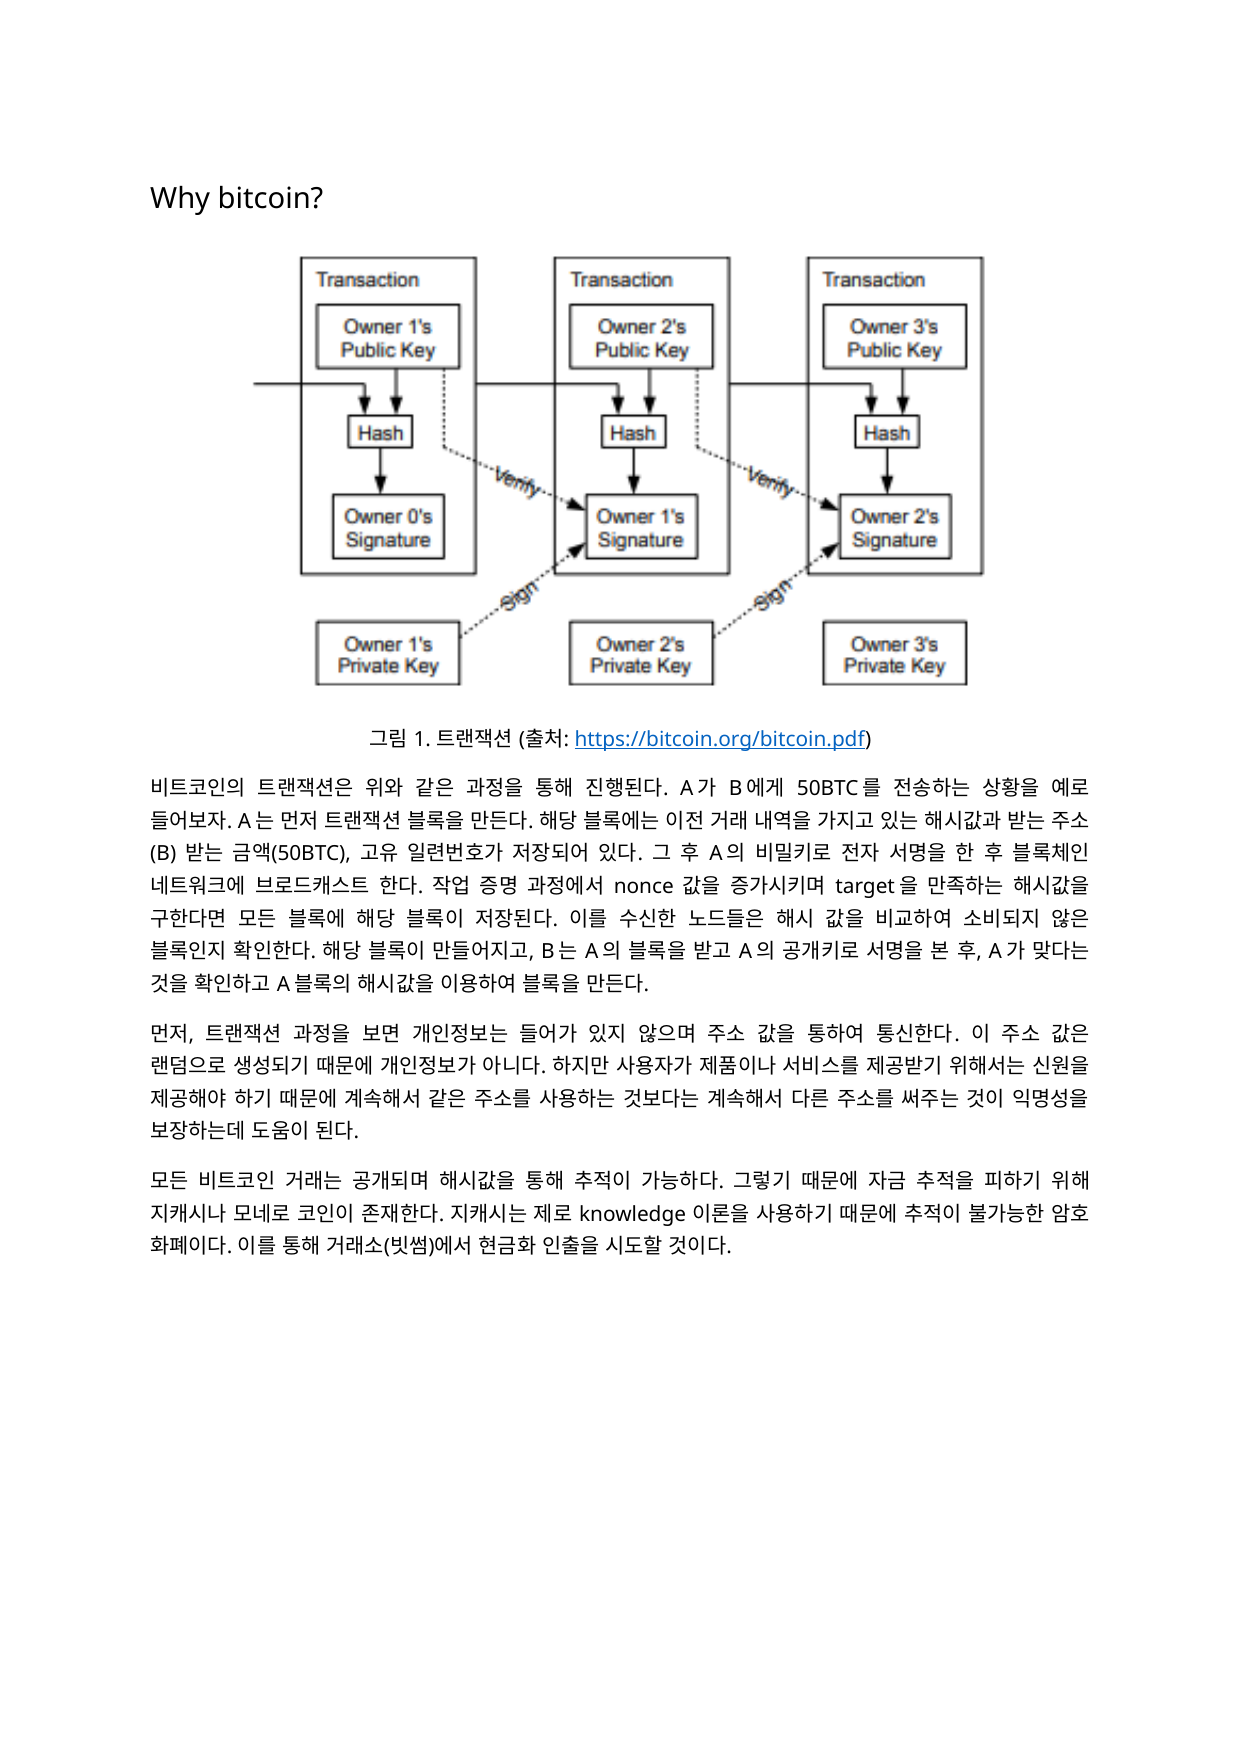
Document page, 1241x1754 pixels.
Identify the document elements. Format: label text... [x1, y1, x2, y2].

text 먼저, 트랜잭션 과정을 보면 개인정보는 들어가 있지 않으며 주소 값을 통하여 통신한다. 이 주소 값은 랜덤으로 생성되기 때문에 개인정보가 아니다. 하지만 사용자가 제품이나 서비스를 제공받기 위해서는 신원을 제공해야 하기 때문에 계속해서 같은 주소를 사용하는 것보다는 계속해서 다른 주소를 써주는 것이 익명성을 보장하는데 도움이 된다. [150, 1017, 1090, 1145]
subtitle Why bitcoin? [150, 177, 1090, 217]
text 그림 1. 트랜잭션 (출처: https://bitcoin.org/bitcoin.pdf) [150, 722, 1090, 752]
text 비트코인의 트랜잭션은 위와 같은 과정을 통해 진행된다. A가 B에게 50BTC를 전송하는 상황을 예로 들어보자. A는 먼저 트랜잭션 블록을 만든다. 해당 블록에는 이전 거래 내역을 가지고 있는 해시값과 받는 주소(B) 받는 금액(50BTC), 고유 일련번호가 저장되어 있다. 그 후 A의 비밀키로 전자 서명을 한 후 블록체인 네트워크에 브로드캐스트 한다. 작업 증명 과정에서 nonce 값을 증가시키며 target을 만족하는 해시값을 구한다면 모든 블록에 해당 블록이 저장된다. 이를 수신한 노드들은 해시 값을 비교하여 소비되지 않은 블록인지 확인한다. 해당 블록이 만들어지고, B는 A의 블록을 받고 A의 공개키로 서명을 본 후, A가 맞다는 것을 확인하고 A블록의 해시값을 이용하여 블록을 만든다. [150, 771, 1090, 998]
text 모든 비트코인 거래는 공개되며 해시값을 통해 추적이 가능하다. 그렇기 때문에 자금 추적을 피하기 위해 지캐시나 모네로 코인이 존재한다. 지캐시는 제로 knowledge 이론을 사용하기 때문에 추적이 불가능한 암호 화폐이다. 이를 통해 거래소(빗썸)에서 현금화 인출을 시도할 것이다. [150, 1164, 1090, 1260]
picture [239, 236, 1002, 703]
